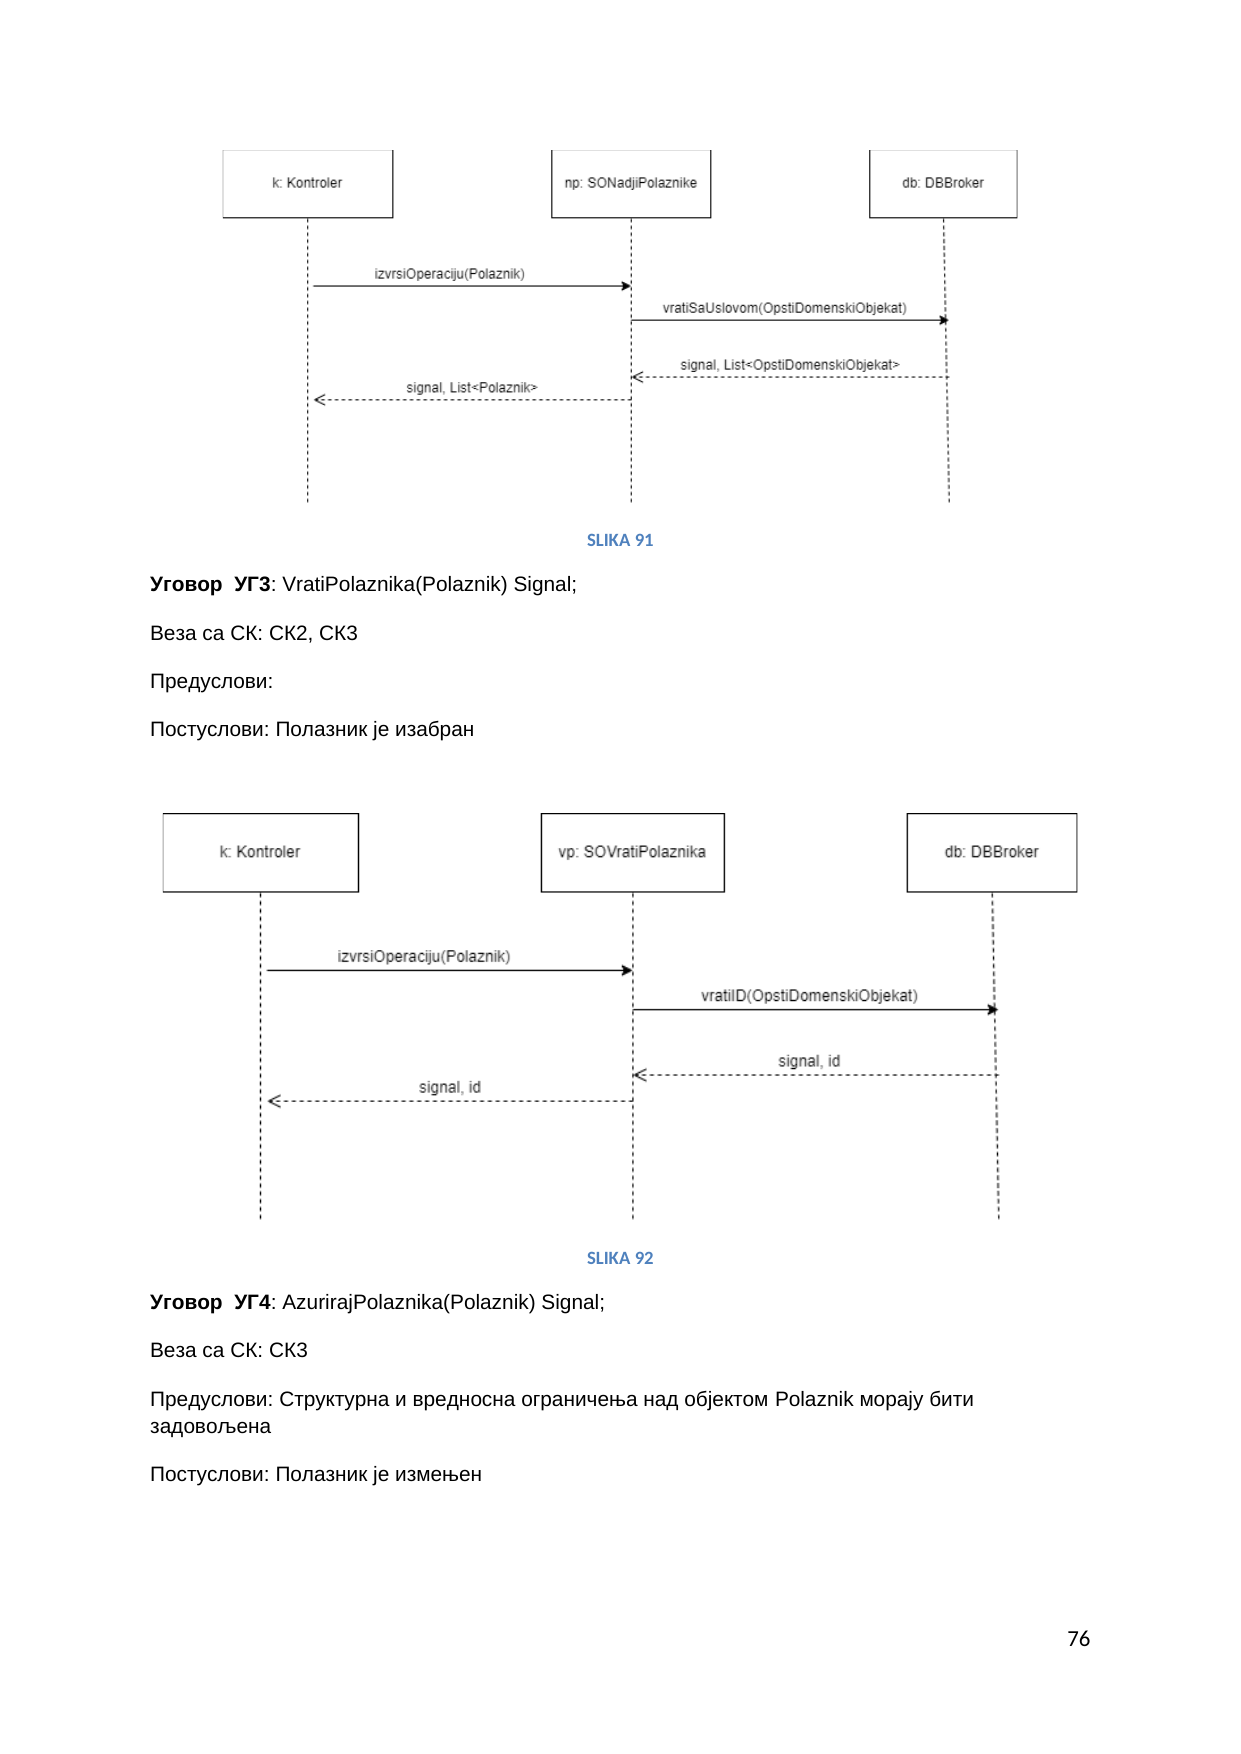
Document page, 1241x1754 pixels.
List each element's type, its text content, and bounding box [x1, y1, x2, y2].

text SLIKA 91 [150, 528, 1090, 551]
text Веза са СК: СК2, СК3 [150, 621, 1090, 644]
text Уговор УГ3: VratiPolaznika(Polaznik) Signal; [150, 572, 1090, 596]
text Постуслови: Полазник је измењен [150, 1462, 1090, 1486]
text SLIKA 92 [150, 1246, 1090, 1269]
text Предуслови: Структурна и вредносна ограничења над објектом Polaznik морају бити задовољена [150, 1386, 1090, 1438]
text Постуслови: Полазник је изабран [150, 717, 1090, 741]
picture [162, 813, 1078, 1221]
text Уговор УГ4: AzurirajPolaznika(Polaznik) Signal; [150, 1290, 1090, 1314]
text Веза са СК: СК3 [150, 1338, 1090, 1362]
picture [222, 150, 1018, 504]
text Предуслови: [150, 669, 1090, 693]
